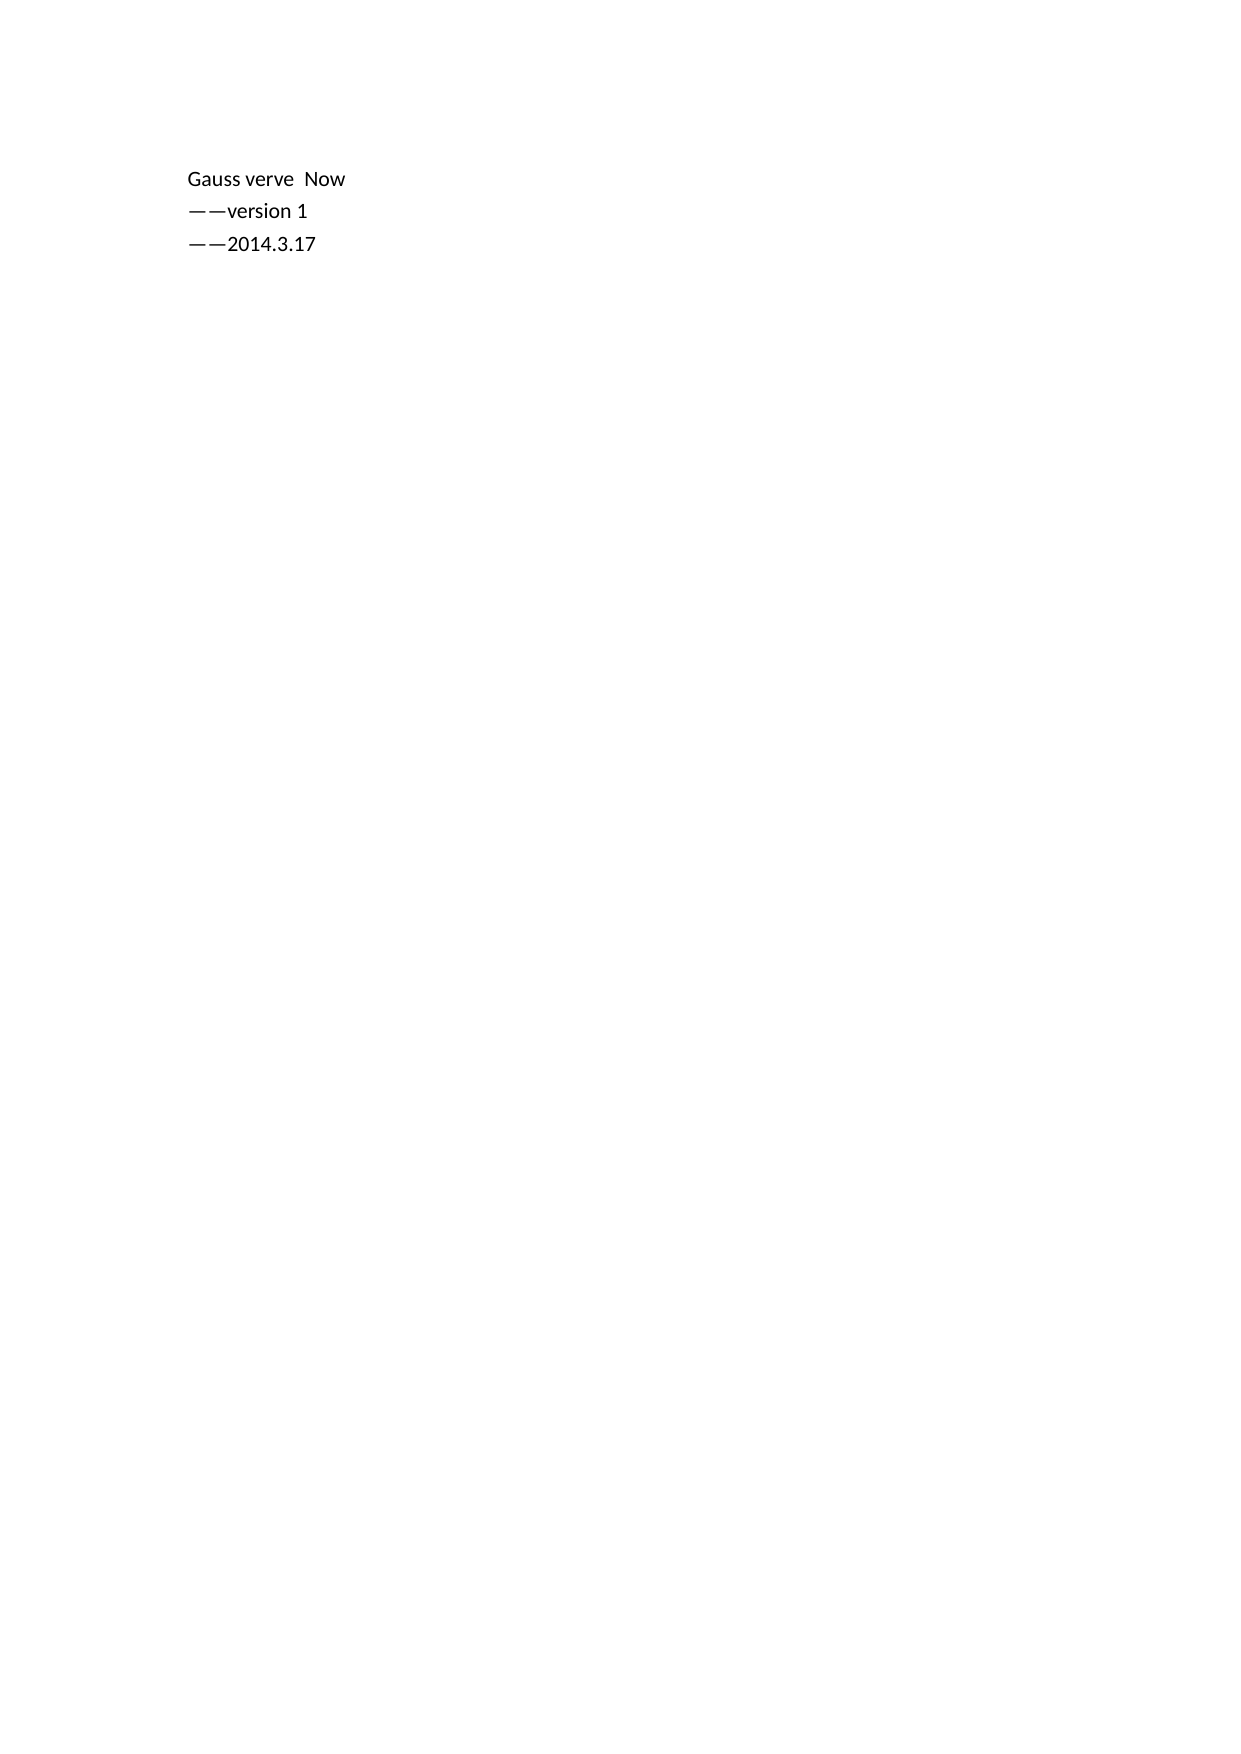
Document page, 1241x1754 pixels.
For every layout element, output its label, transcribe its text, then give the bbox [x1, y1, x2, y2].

text ——version 1 [187, 194, 1053, 227]
text ——2014.3.17 [187, 227, 1053, 259]
text Gauss verve Now [187, 162, 1053, 194]
